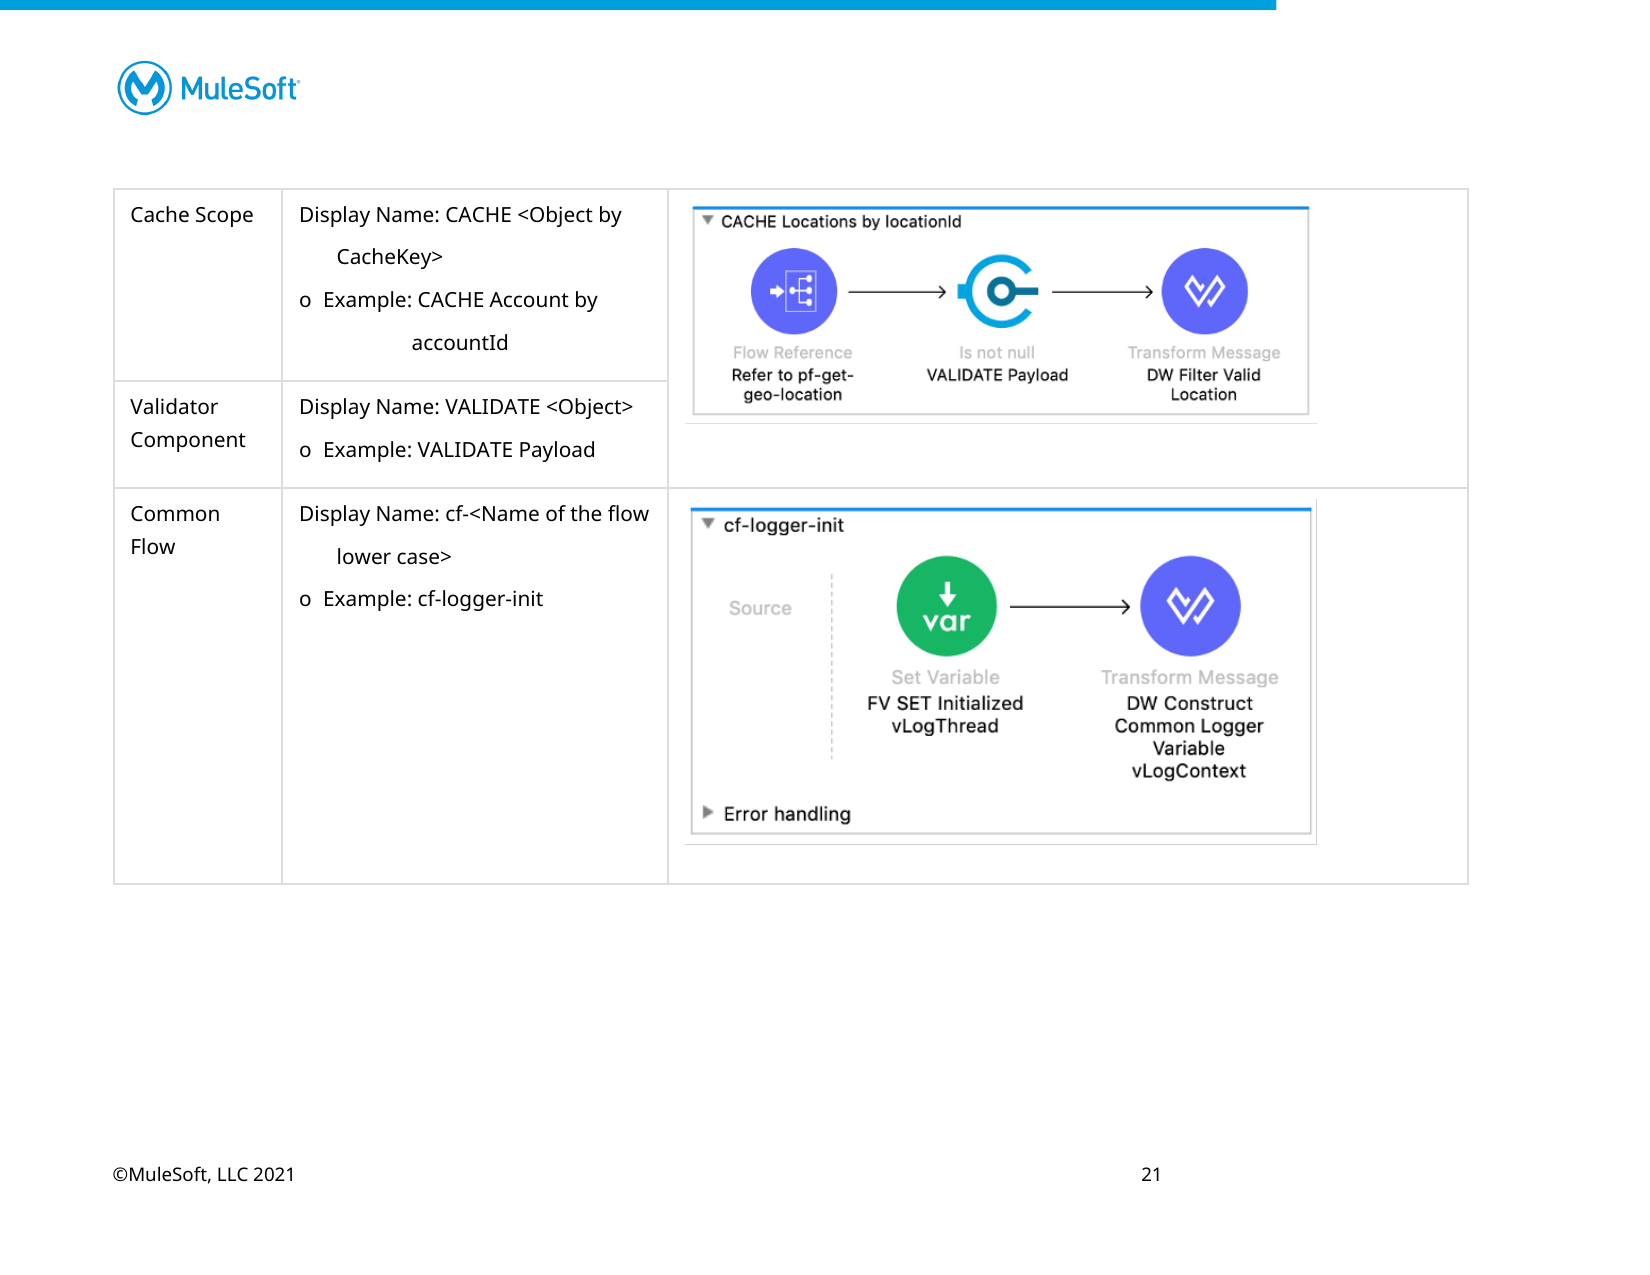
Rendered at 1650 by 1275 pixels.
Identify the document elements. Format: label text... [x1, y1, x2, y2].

picture [0, 11, 1277, 171]
table_cell Display Name: VALIDATE <Object> o Example: VALIDATE Payload [283, 382, 667, 487]
table_cell Cache Scope [115, 190, 281, 380]
picture [685, 200, 1318, 425]
table_cell Validator Component [115, 382, 281, 487]
table_cell Display Name: CACHE <Object by CacheKey> o Example: CACHE Account by accountId [283, 190, 667, 380]
table_cell Display Name: cf-<Name of the flow lower case> o Example: cf-logger-init [283, 489, 667, 883]
table_cell Common Flow [115, 489, 281, 883]
table_cell [669, 190, 1467, 487]
table_cell [669, 489, 1467, 883]
picture [685, 499, 1318, 846]
